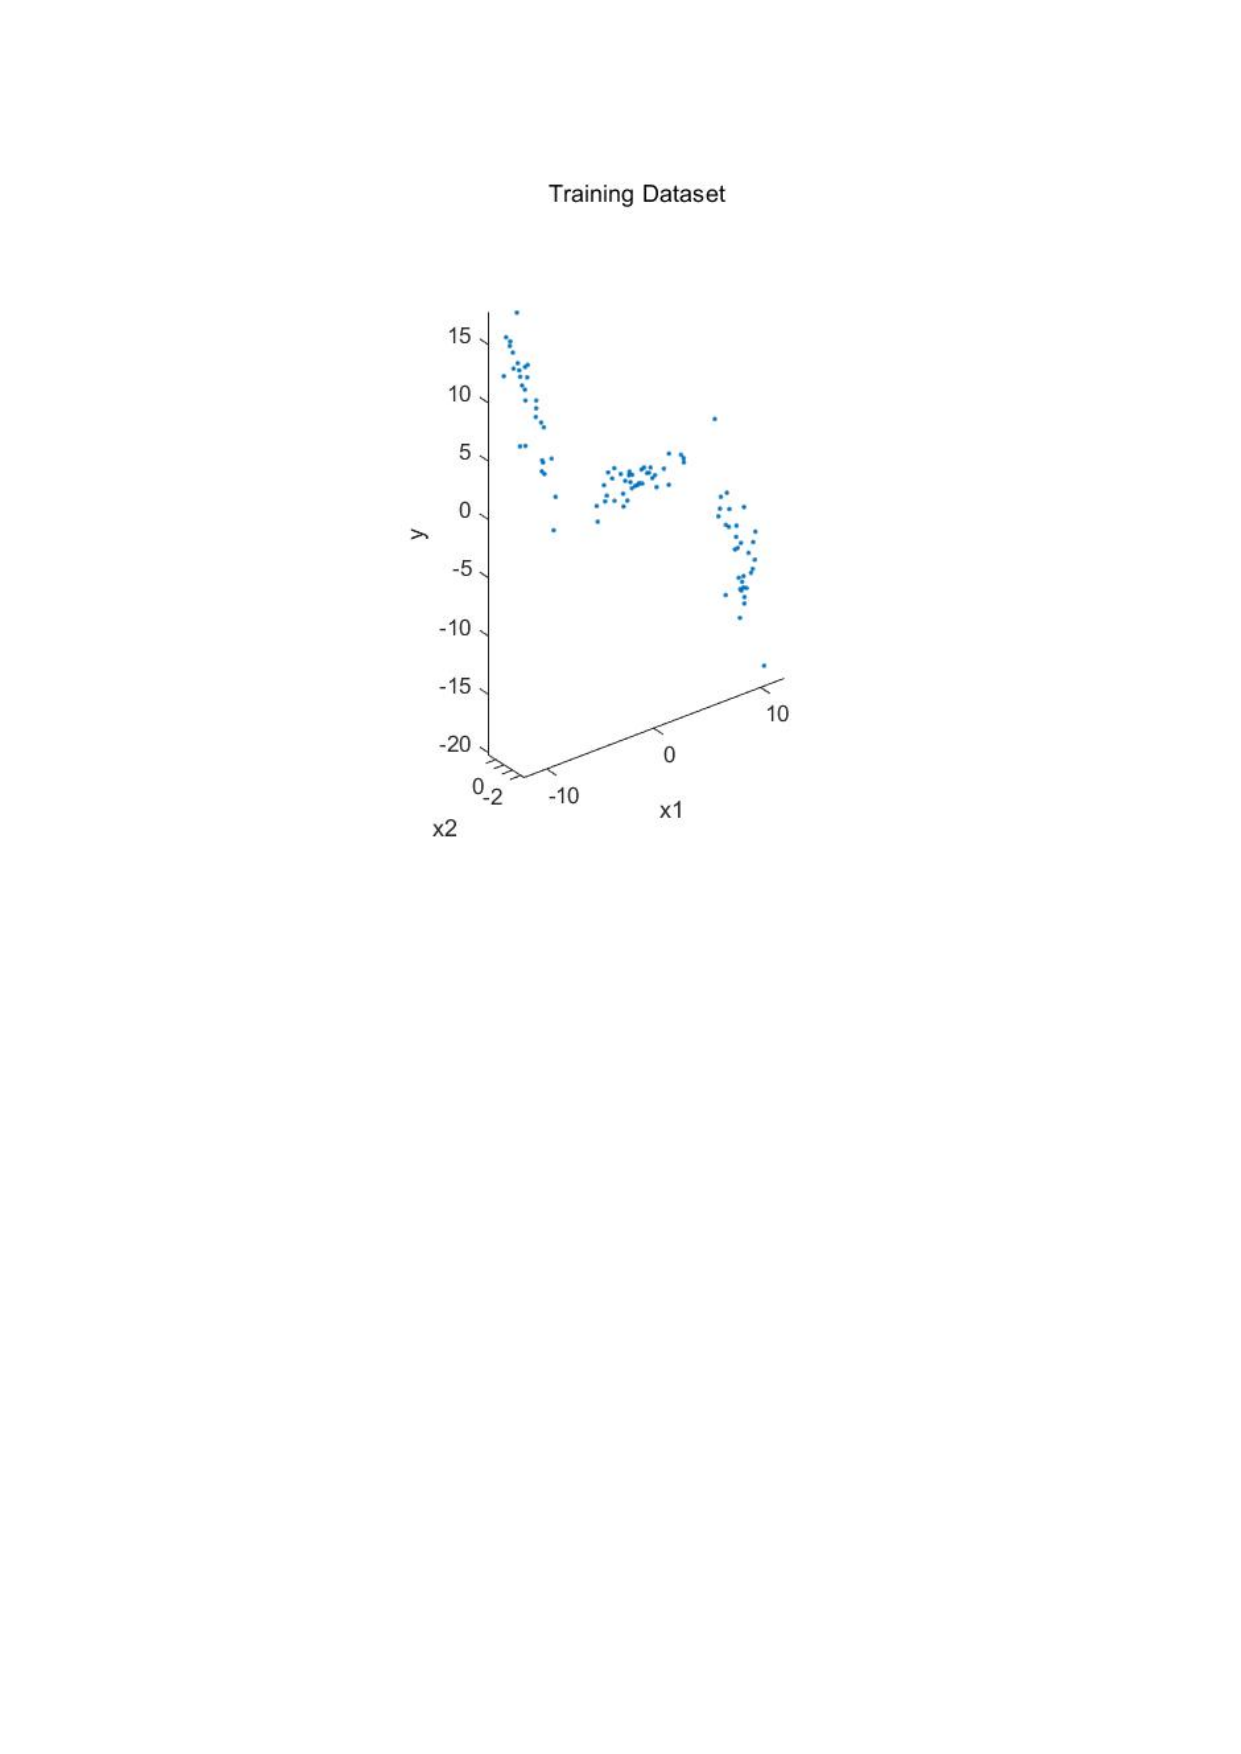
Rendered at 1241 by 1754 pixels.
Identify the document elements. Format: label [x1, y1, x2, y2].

picture [158, 162, 1082, 855]
